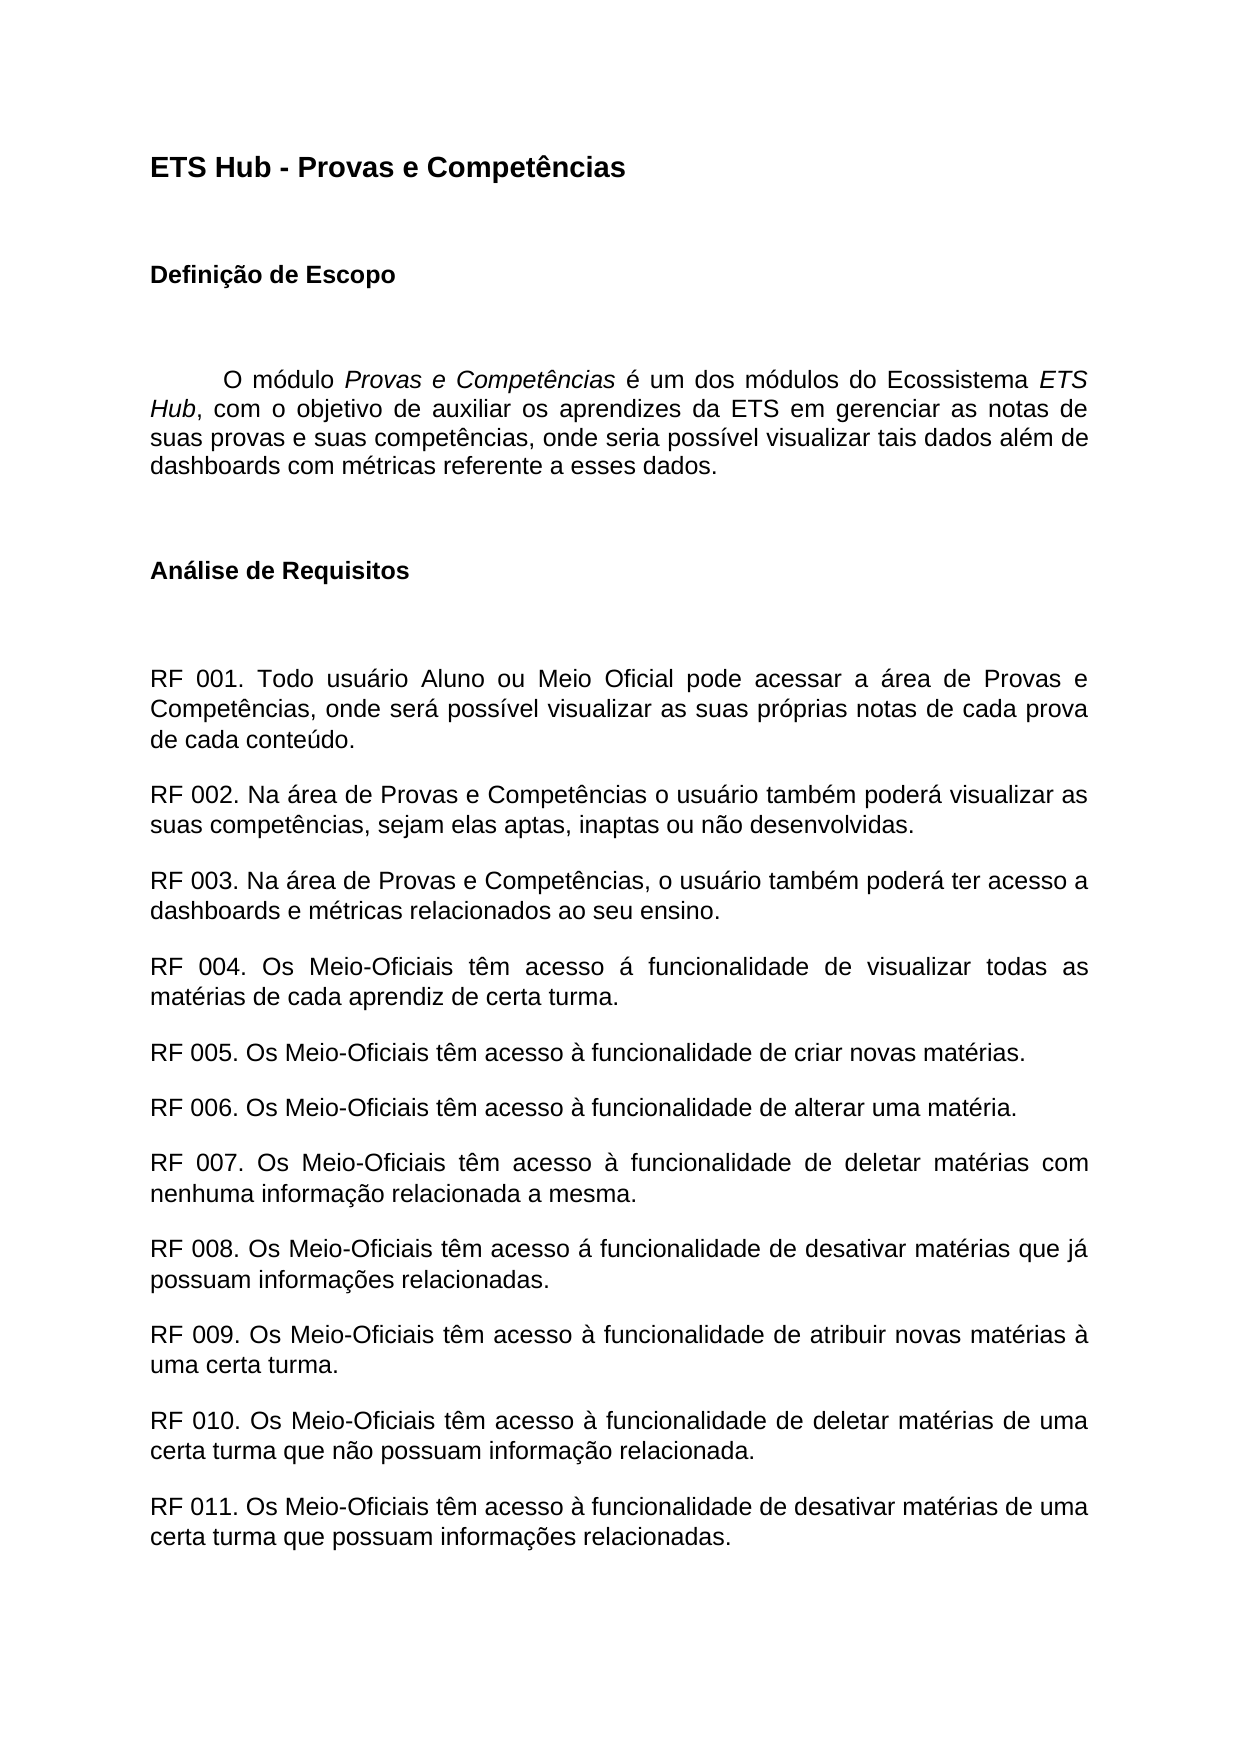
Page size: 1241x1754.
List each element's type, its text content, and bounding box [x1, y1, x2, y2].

text RF 003. Na área de Provas e Competências, o usuário também poderá ter acesso a dashboards e métricas relacionados ao seu ensino. [150, 866, 1090, 925]
text RF 002. Na área de Provas e Competências o usuário também poderá visualizar as suas competências, sejam elas aptas, inaptas ou não desenvolvidas. [150, 780, 1090, 839]
text Análise de Requisitos [150, 556, 1090, 585]
text RF 005. Os Meio-Oficiais têm acesso à funcionalidade de criar novas matérias. [150, 1038, 1090, 1066]
text ETS Hub - Provas e Competências [150, 150, 1090, 183]
text RF 011. Os Meio-Oficiais têm acesso à funcionalidade de desativar matérias de uma certa turma que possuam informações relacionadas. [150, 1492, 1090, 1551]
text RF 010. Os Meio-Oficiais têm acesso à funcionalidade de deletar matérias de uma certa turma que não possuam informação relacionada. [150, 1406, 1090, 1465]
text RF 008. Os Meio-Oficiais têm acesso á funcionalidade de desativar matérias que já possuam informações relacionadas. [150, 1234, 1090, 1293]
text RF 001. Todo usuário Aluno ou Meio Oficial pode acessar a área de Provas e Competências, onde será possível visualizar as suas próprias notas de cada prova de cada conteúdo. [150, 664, 1090, 753]
text RF 004. Os Meio-Oficiais têm acesso á funcionalidade de visualizar todas as matérias de cada aprendiz de certa turma. [150, 952, 1090, 1011]
text O módulo Provas e Competências é um dos módulos do Ecossistema ETS Hub, com o objetivo de auxiliar os aprendizes da ETS em gerenciar as notas de suas provas e suas competências, onde seria possível visualizar tais dados além de dashboards com métricas referente a esses dados. [150, 365, 1090, 480]
text Definição de Escopo [150, 260, 1090, 289]
text RF 009. Os Meio-Oficiais têm acesso à funcionalidade de atribuir novas matérias à uma certa turma. [150, 1320, 1090, 1379]
text RF 007. Os Meio-Oficiais têm acesso à funcionalidade de deletar matérias com nenhuma informação relacionada a mesma. [150, 1148, 1090, 1208]
text RF 006. Os Meio-Oficiais têm acesso à funcionalidade de alterar uma matéria. [150, 1093, 1090, 1122]
